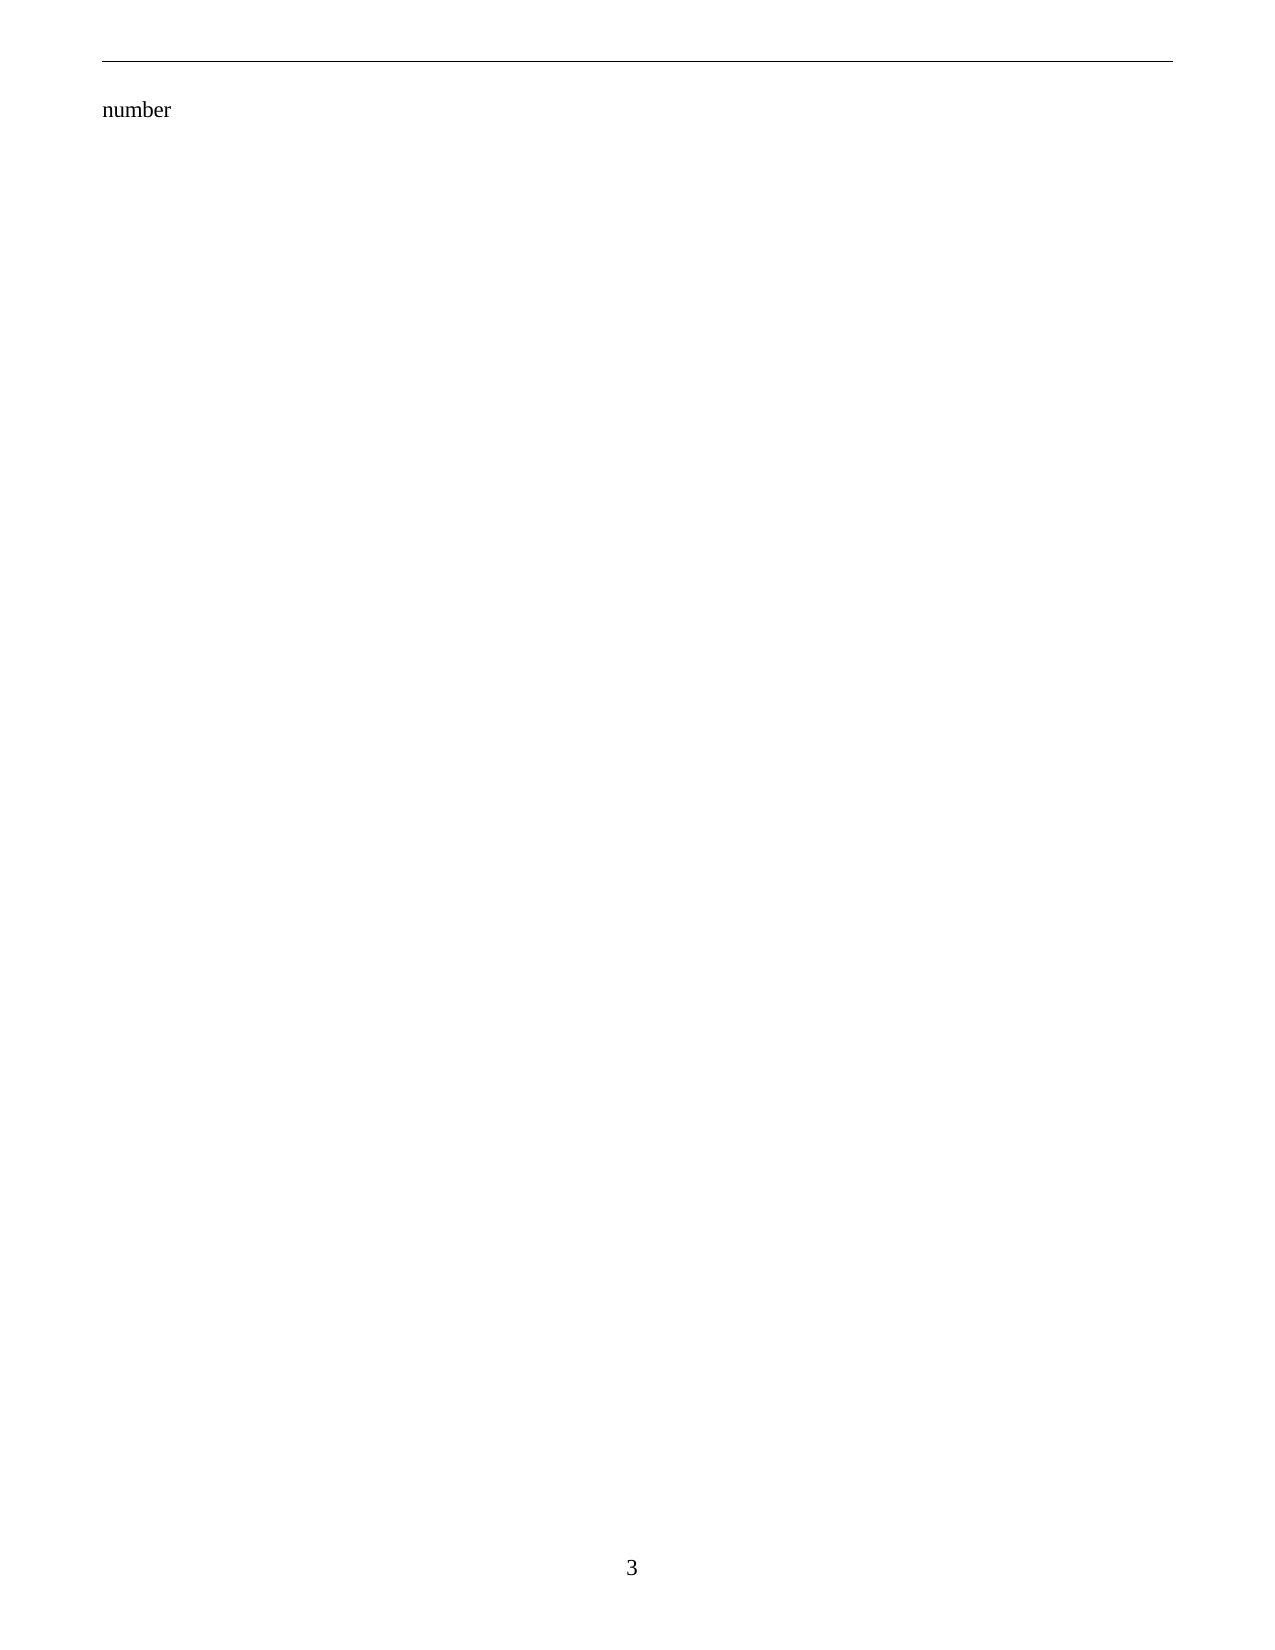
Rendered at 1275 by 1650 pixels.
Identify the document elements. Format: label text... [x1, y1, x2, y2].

text In an attempt to be respectful and abide by the rules set by Airbnb in their robots.txt file, we adopted a number [102, 96, 617, 122]
